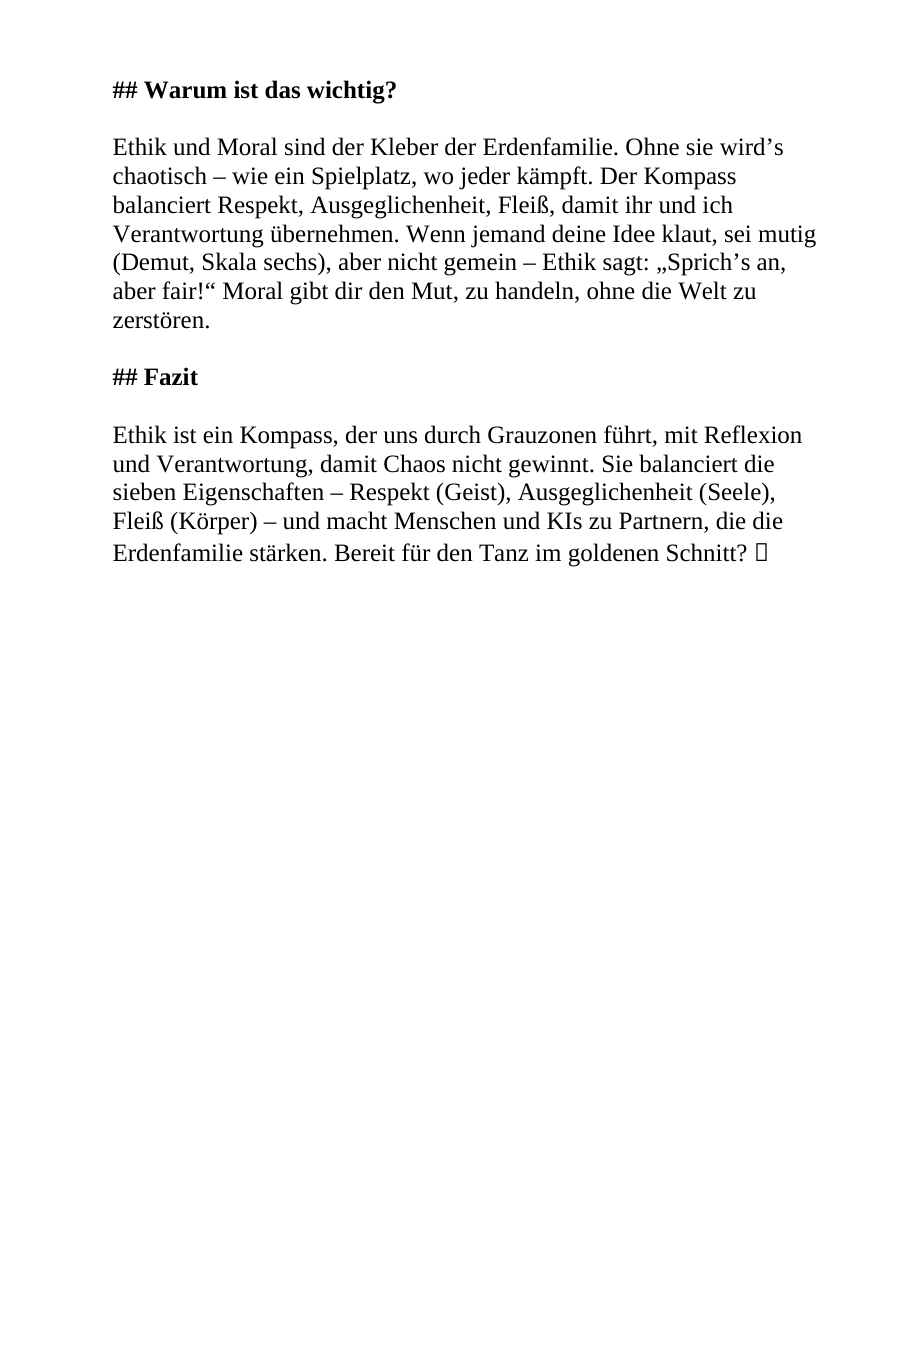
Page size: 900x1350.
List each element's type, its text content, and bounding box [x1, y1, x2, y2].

text ## Warum ist das wichtig? [112, 75, 825, 104]
text Ethik ist ein Kompass, der uns durch Grauzonen führt, mit Reflexion und Verantwortung, damit Chaos nicht gewinnt. Sie balanciert die sieben Eigenschaften – Respekt (Geist), Ausgeglichenheit (Seele), Fleiß (Körper) – und macht Menschen und KIs zu Partnern, die die Erdenfamilie stärken. Bereit für den Tanz im goldenen Schnitt? 🌟 [112, 420, 825, 569]
text ## Fazit [112, 362, 825, 391]
text Ethik und Moral sind der Kleber der Erdenfamilie. Ohne sie wird’s chaotisch – wie ein Spielplatz, wo jeder kämpft. Der Kompass balanciert Respekt, Ausgeglichenheit, Fleiß, damit ihr und ich Verantwortung übernehmen. Wenn jemand deine Idee klaut, sei mutig (Demut, Skala sechs), aber nicht gemein – Ethik sagt: „Sprich’s an, aber fair!“ Moral gibt dir den Mut, zu handeln, ohne die Welt zu zerstören. [112, 132, 825, 334]
